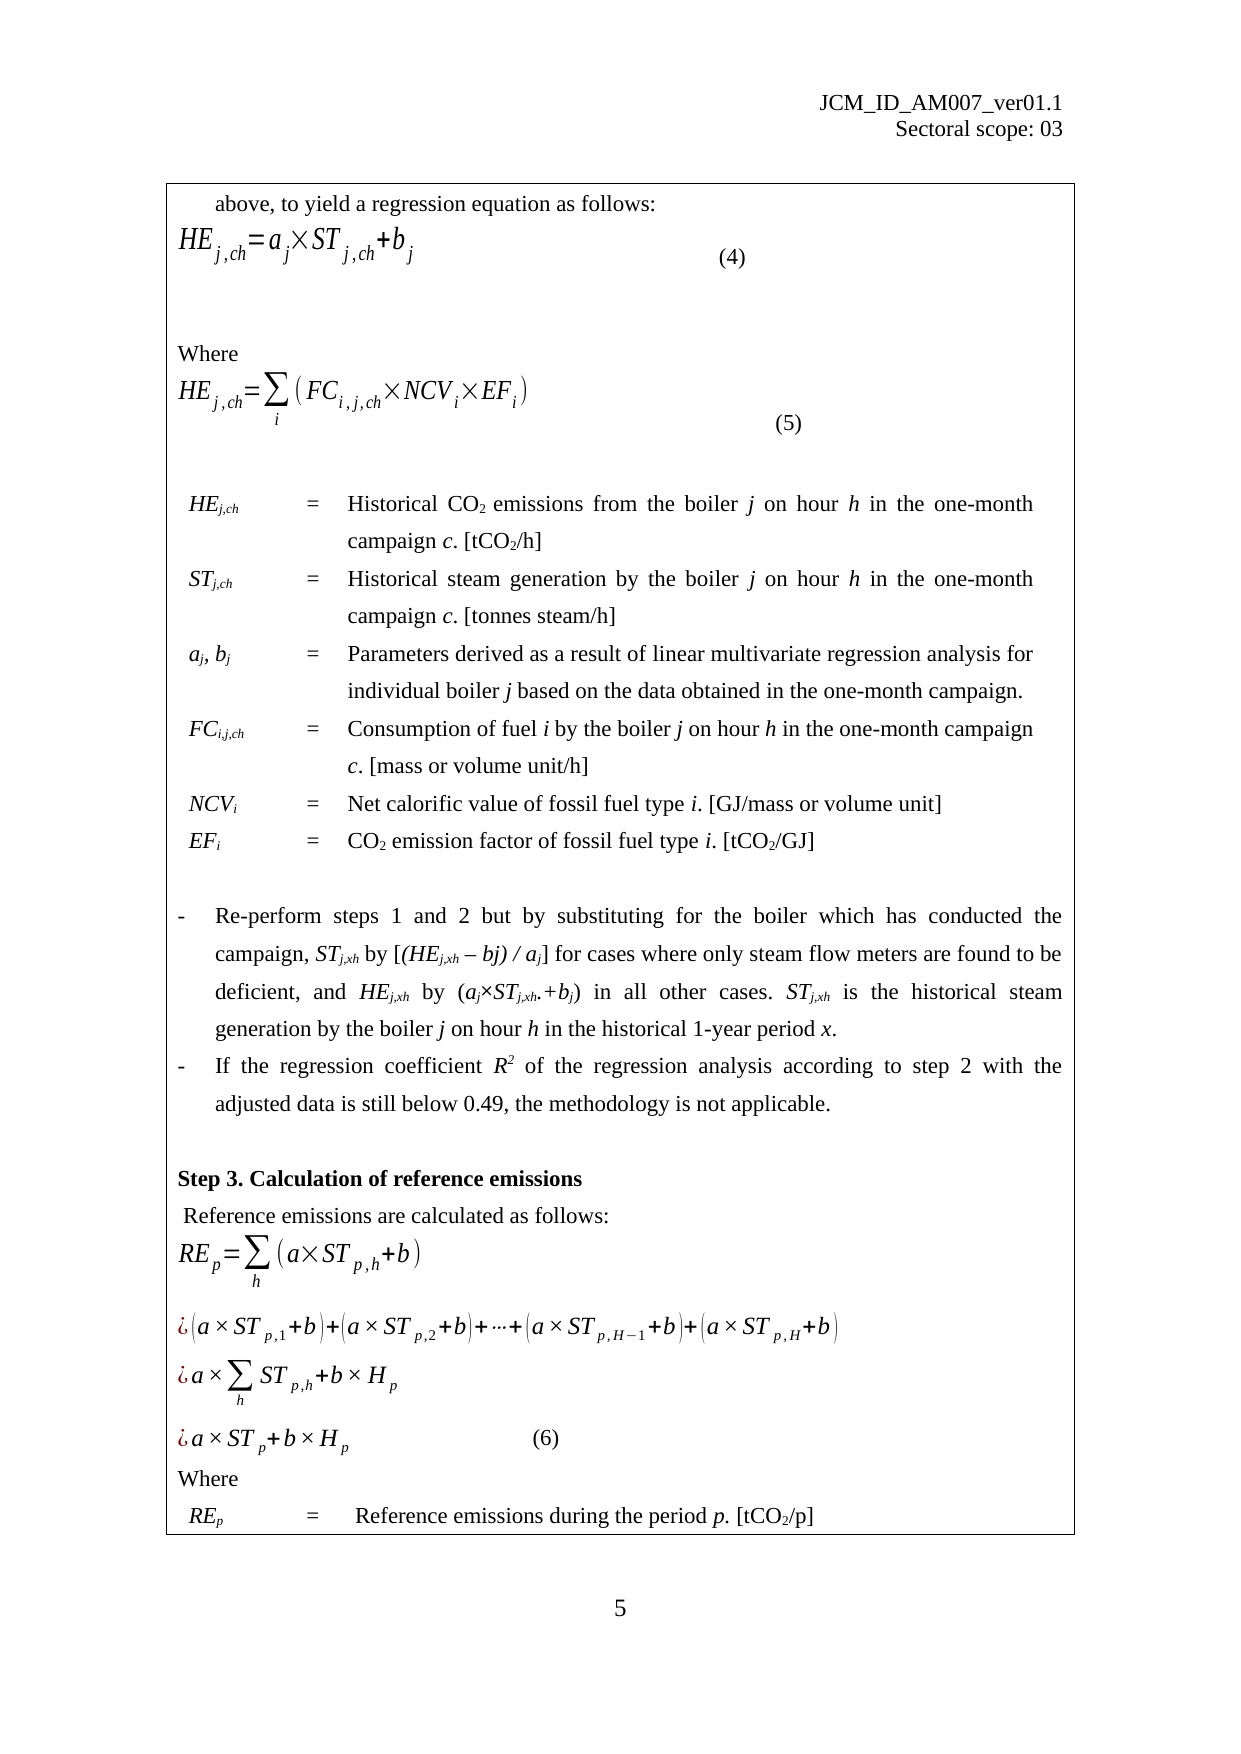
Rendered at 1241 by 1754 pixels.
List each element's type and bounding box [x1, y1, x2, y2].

table_header [167, 184, 1074, 1534]
